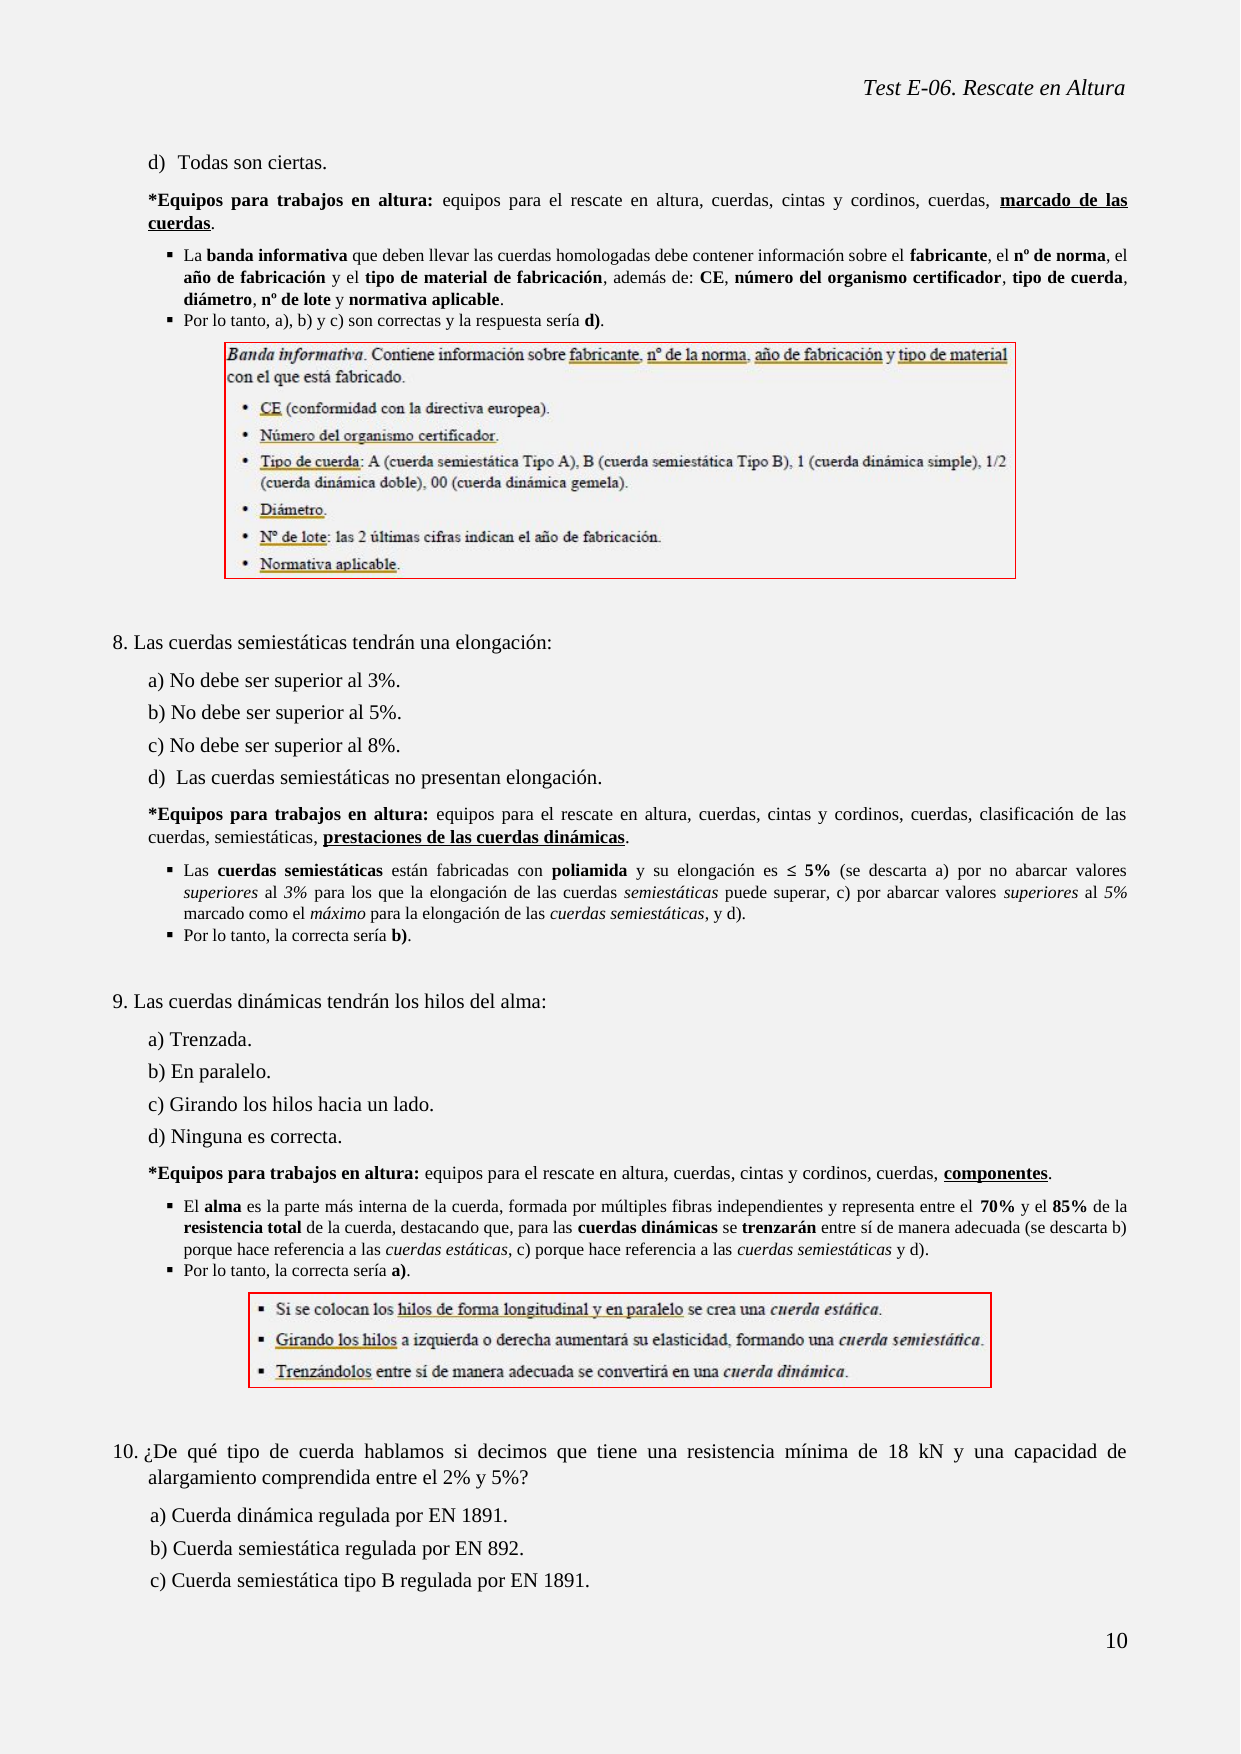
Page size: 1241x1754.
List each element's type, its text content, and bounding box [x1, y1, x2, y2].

list Las cuerdas semiestáticas no presentan elongación. [148, 765, 1128, 789]
list ¿De qué tipo de cuerda hablamos si decimos que tiene una resistencia mínima de 18 kN y una capacidad de alargamiento comprendida entre el 2% y 5%? [112, 1439, 1128, 1489]
list Cuerda semiestática tipo B regulada por EN 1891. [150, 1568, 1128, 1592]
list Cuerda dinámica regulada por EN 1891. [150, 1503, 1128, 1527]
text *Equipos para trabajos en altura: equipos para el rescate en altura, cuerdas, cintas y cordinos, cuerdas, marcado de las cuerdas. [148, 188, 1128, 233]
list Por lo tanto, la correcta sería b). [166, 924, 1128, 945]
list Girando los hilos hacia un lado. [148, 1091, 1128, 1116]
list Por lo tanto, a), b) y c) son correctas y la respuesta sería d). [166, 310, 1128, 330]
list No debe ser superior al 5%. [148, 700, 1128, 724]
list Por lo tanto, la correcta sería a). [166, 1260, 1128, 1281]
list Las cuerdas semiestáticas tendrán una elongación: [112, 630, 1128, 654]
list No debe ser superior al 8%. [148, 732, 1128, 757]
picture [250, 1294, 990, 1387]
list Las cuerdas semiestáticas están fabricadas con poliamida y su elongación es ≤ 5% (se descarta a) por no abarcar valores superiores al 3% para los que la elongación de las cuerdas semiestáticas puede superar, c) por abarcar valores superiores al 5% marcado como el máximo para la elongación de las cuerdas semiestáticas, y d). [166, 860, 1128, 923]
picture [226, 343, 1015, 578]
list No debe ser superior al 3%. [148, 668, 1128, 692]
list Trenzada. [148, 1027, 1128, 1051]
text *Equipos para trabajos en altura: equipos para el rescate en altura, cuerdas, cintas y cordinos, cuerdas, componentes. [148, 1162, 1128, 1184]
list Ninguna es correcta. [148, 1124, 1128, 1148]
text *Equipos para trabajos en altura: equipos para el rescate en altura, cuerdas, cintas y cordinos, cuerdas, clasificación de las cuerdas, semiestáticas, prestaciones de las cuerdas dinámicas. [148, 803, 1128, 848]
list En paralelo. [148, 1059, 1128, 1083]
list El alma es la parte más interna de la cuerda, formada por múltiples fibras independientes y representa entre el 70% y el 85% de la resistencia total de la cuerda, destacando que, para las cuerdas dinámicas se trenzarán entre sí de manera adecuada (se descarta b) porque hace referencia a las cuerdas estáticas, c) porque hace referencia a las cuerdas semiestáticas y d). [166, 1196, 1128, 1259]
list Todas son ciertas. [148, 150, 1128, 174]
list Cuerda semiestática regulada por EN 892. [150, 1535, 1128, 1559]
list Las cuerdas dinámicas tendrán los hilos del alma: [112, 989, 1128, 1013]
list La banda informativa que deben llevar las cuerdas homologadas debe contener información sobre el fabricante, el nº de norma, el año de fabricación y el tipo de material de fabricación, además de: CE, número del organismo certificador, tipo de cuerda, diámetro, nº de lote y normativa aplicable. [166, 245, 1128, 309]
